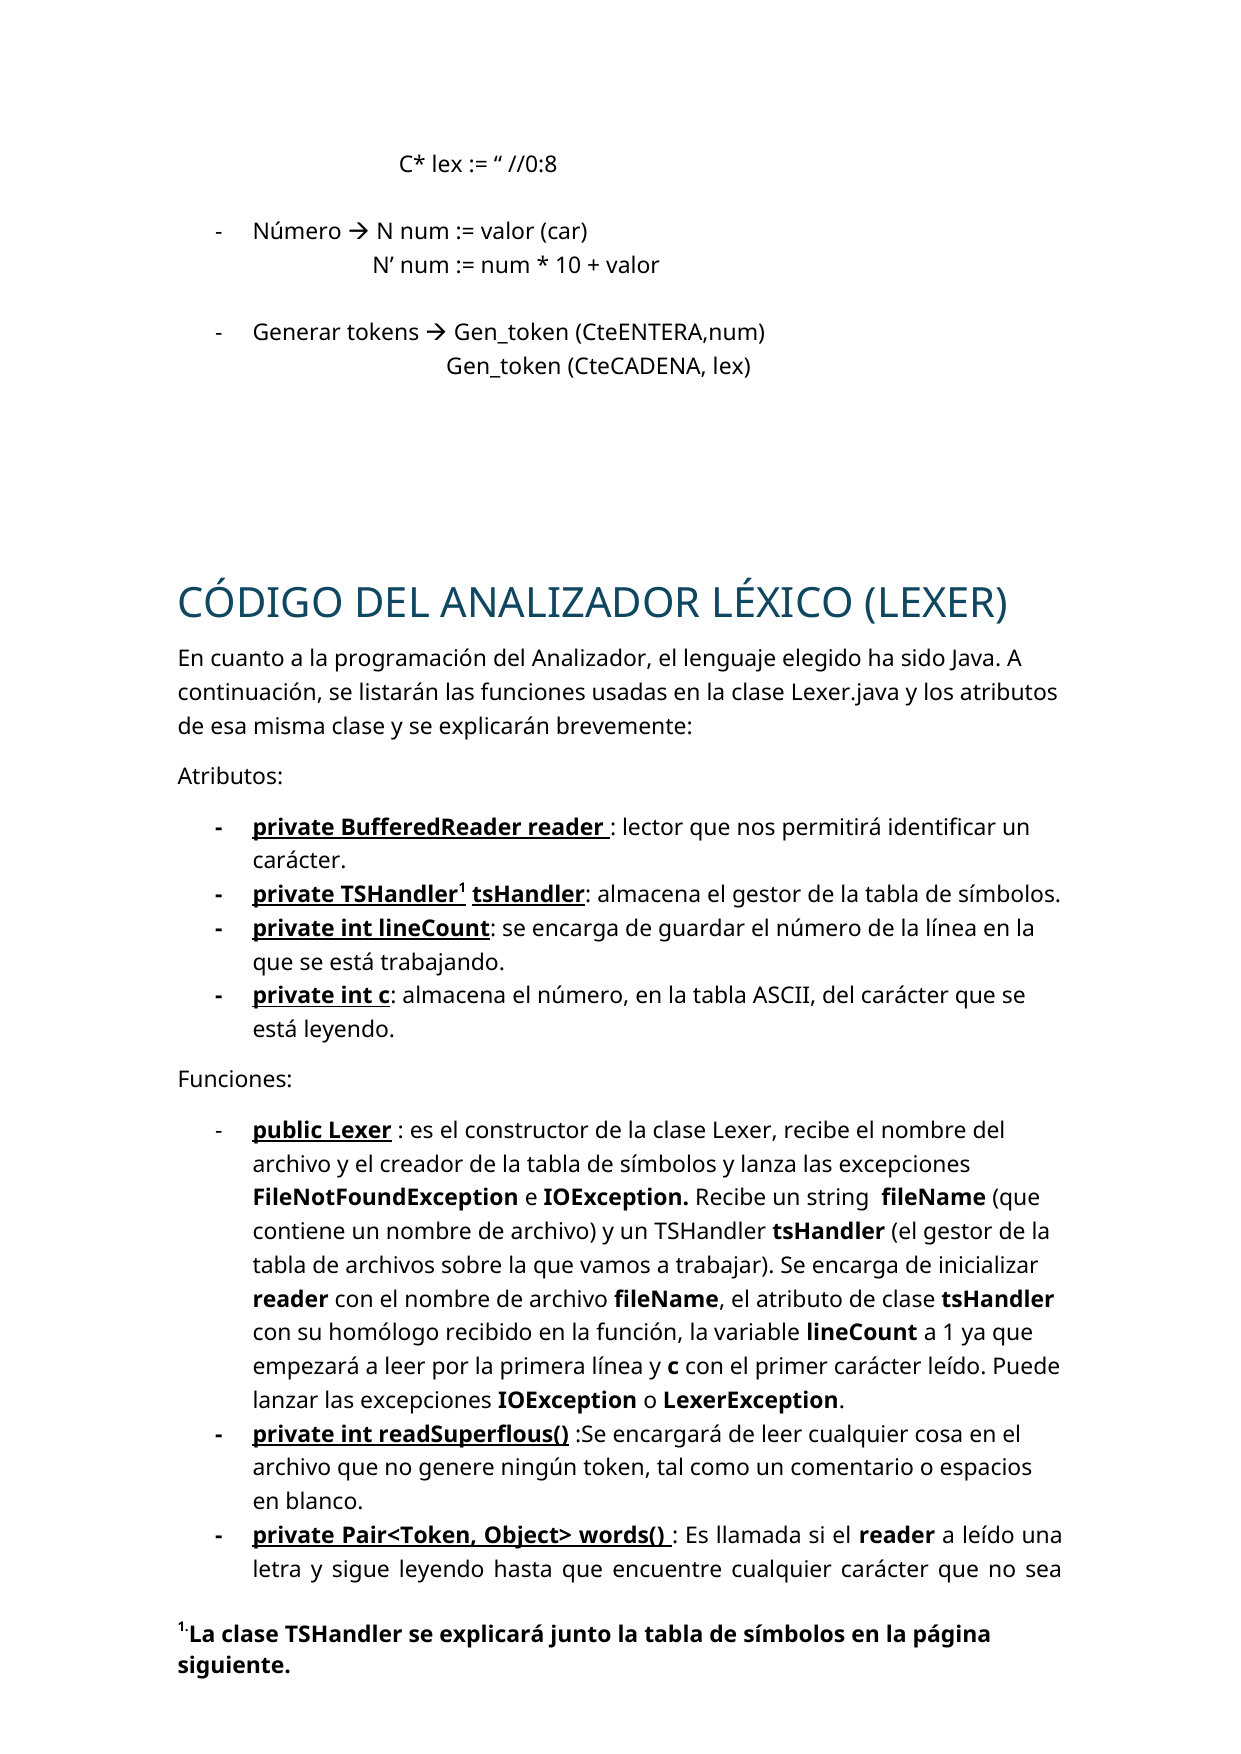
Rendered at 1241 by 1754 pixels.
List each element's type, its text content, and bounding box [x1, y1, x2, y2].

list private TSHandler1 tsHandler: almacena el gestor de la tabla de símbolos. [215, 878, 1063, 909]
list private int readSuperflous() :Se encargará de leer cualquier cosa en el archivo que no genere ningún token, tal como un comentario o espacios en blanco. [215, 1418, 1063, 1516]
text Atributos: [177, 760, 1063, 791]
text Funciones: [177, 1063, 1063, 1095]
list public Lexer : es el constructor de la clase Lexer, recibe el nombre del archivo y el creador de la tabla de símbolos y lanza las excepciones FileNotFoundException e IOException. Recibe un string fileName (que contiene un nombre de archivo) y un TSHandler tsHandler (el gestor de la tabla de archivos sobre la que vamos a trabajar). Se encarga de inicializar reader con el nombre de archivo fileName, el atributo de clase tsHandler con su homólogo recibido en la función, la variable lineCount a 1 ya que empezará a leer por la primera línea y c con el primer carácter leído. Puede lanzar las excepciones IOException o LexerException. [215, 1114, 1063, 1415]
list Generar tokens Gen_token (CteENTERA,num) [215, 316, 1063, 348]
list C* lex := “ //0:8 [398, 148, 1063, 179]
list N’ num := num * 10 + valor [325, 249, 1063, 280]
list Gen_token (CteCADENA, lex) [398, 350, 1063, 381]
list private BufferedReader reader : lector que nos permitirá identificar un carácter. [215, 811, 1063, 876]
subtitle CÓDIGO DEL ANALIZADOR LÉXICO (LEXER) [177, 573, 1063, 629]
text En cuanto a la programación del Analizador, el lenguaje elegido ha sido Java. A continuación, se listarán las funciones usadas en la clase Lexer.java y los atributos de esa misma clase y se explicarán brevemente: [177, 642, 1063, 741]
list private int c: almacena el número, en la tabla ASCII, del carácter que se está leyendo. [215, 979, 1063, 1044]
list private int lineCount: se encarga de guardar el número de la línea en la que se está trabajando. [215, 912, 1063, 977]
list Número N num := valor (car) [215, 215, 1063, 246]
